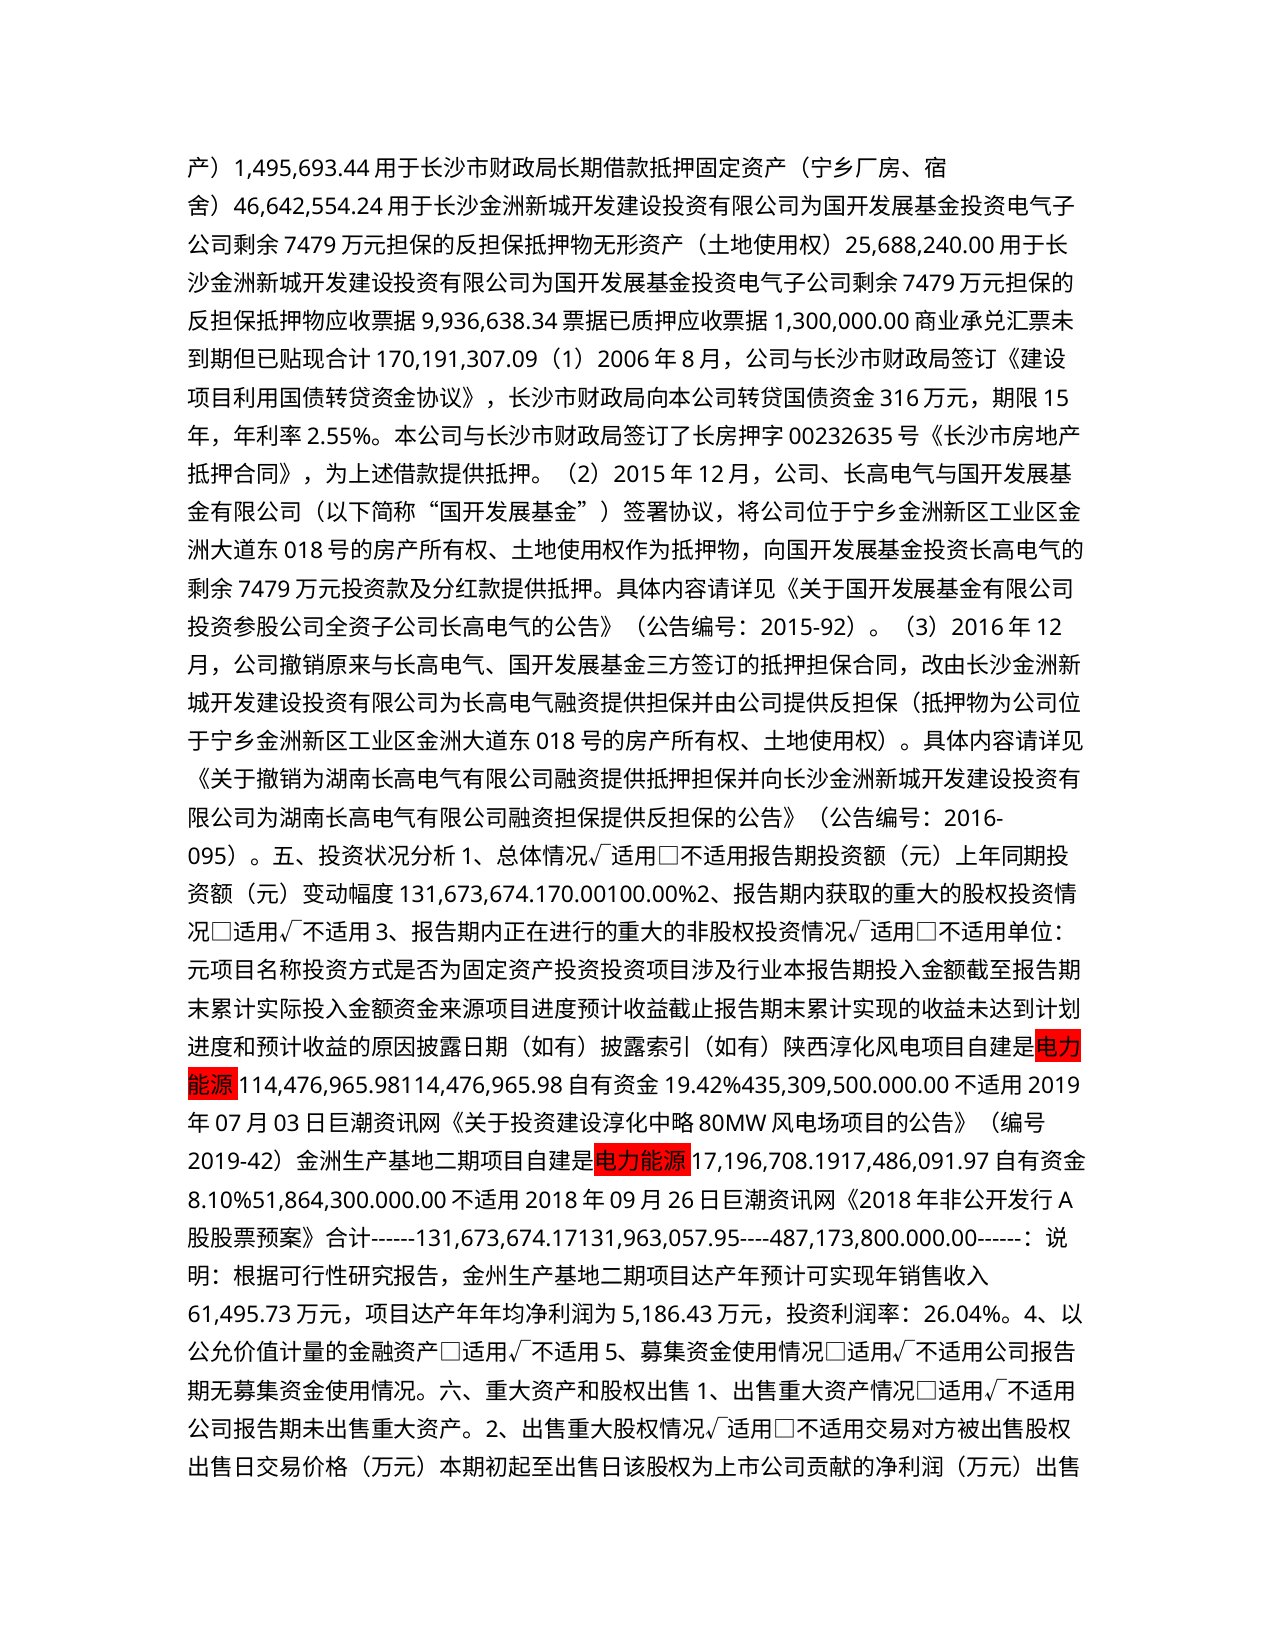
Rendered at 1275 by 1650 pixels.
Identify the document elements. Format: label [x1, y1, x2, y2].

text [187, 150, 1087, 1482]
